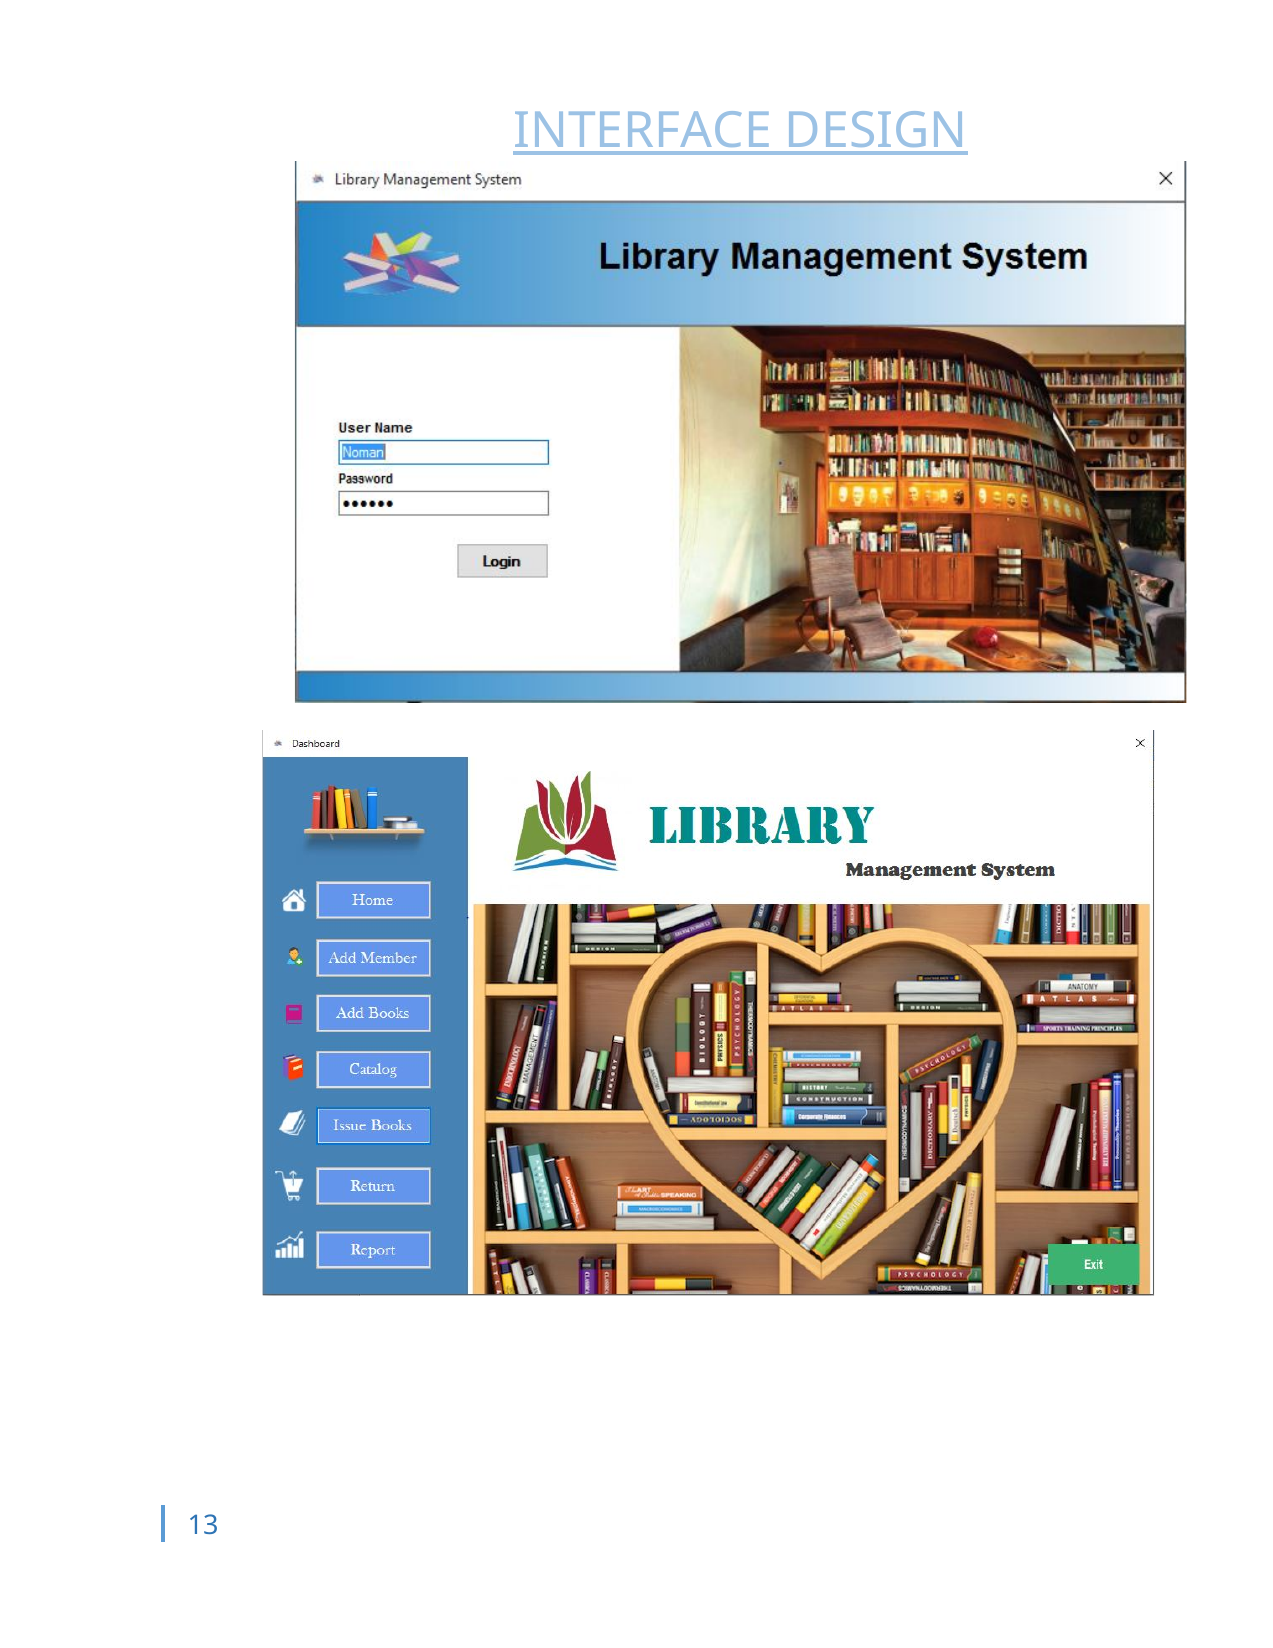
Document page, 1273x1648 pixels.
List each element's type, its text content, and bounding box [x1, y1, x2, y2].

picture [262, 730, 1155, 1296]
picture [294, 161, 1187, 703]
